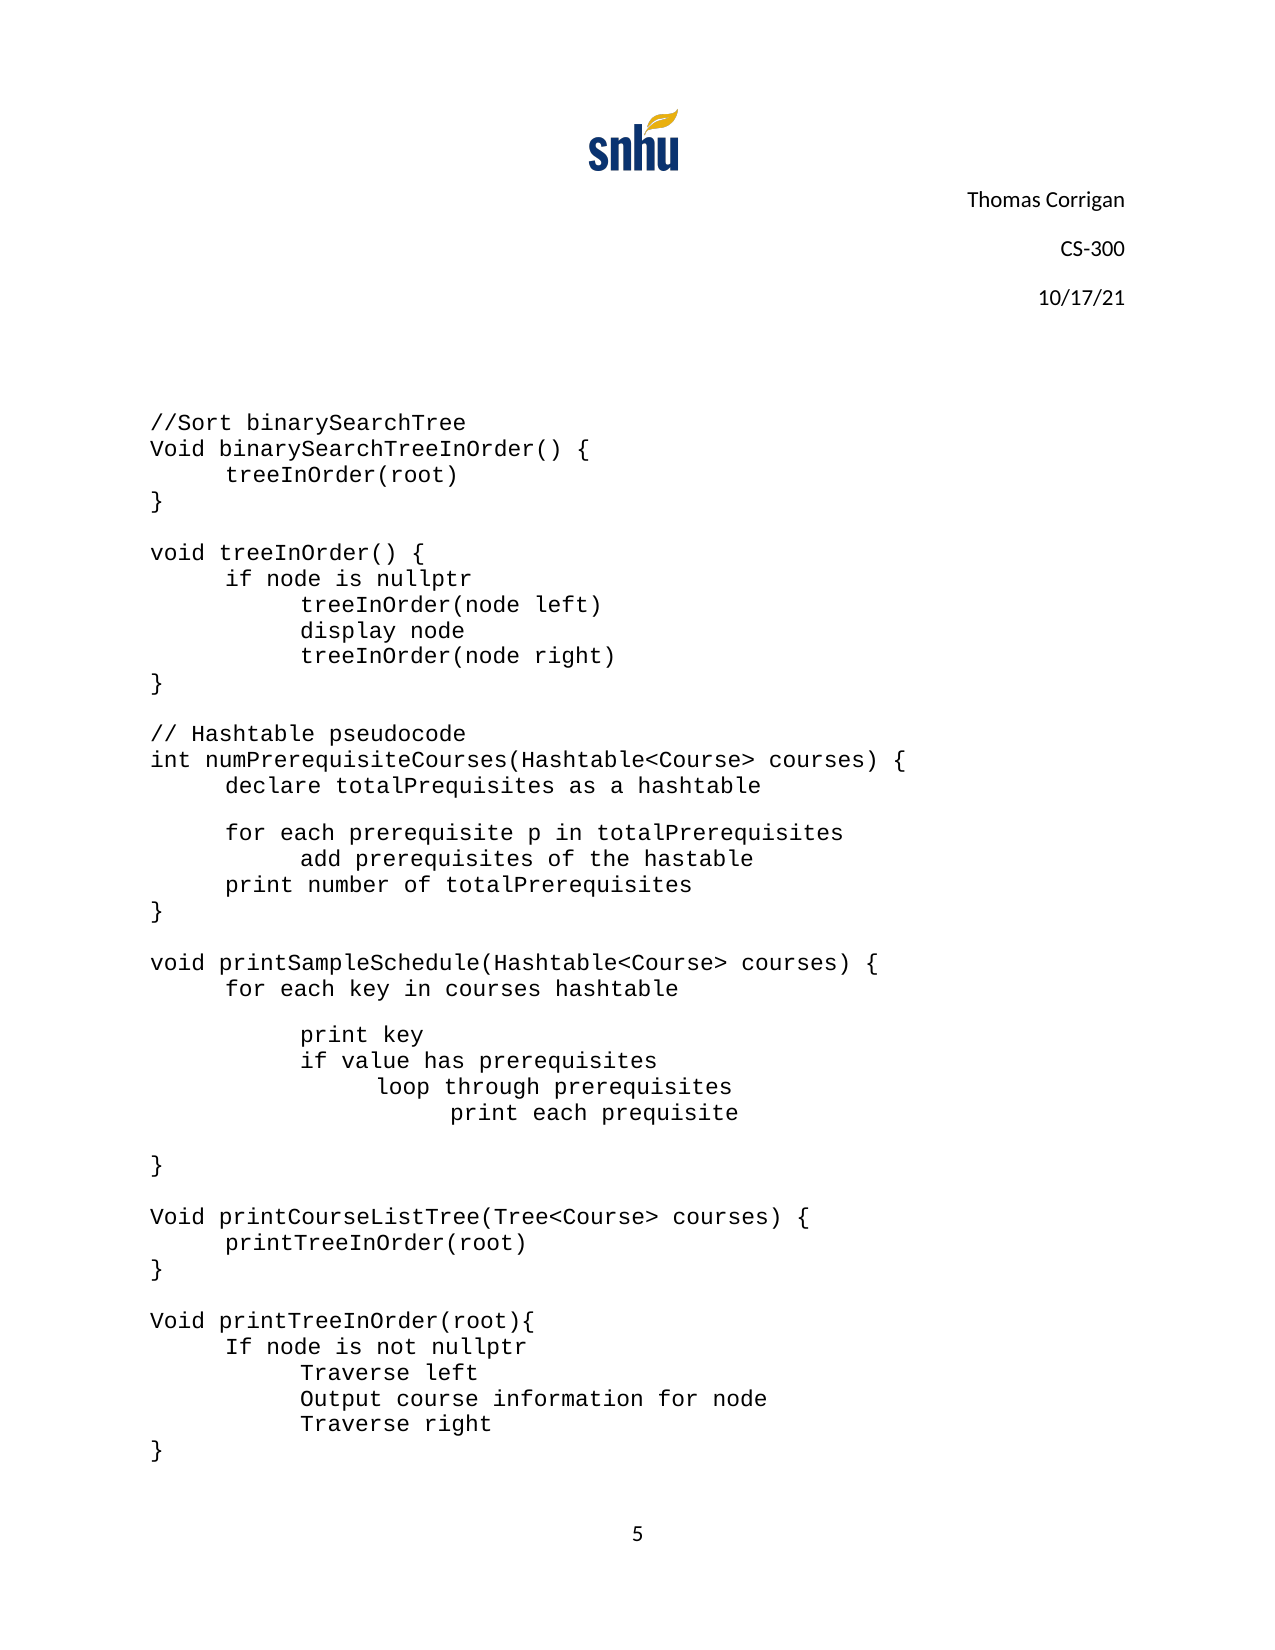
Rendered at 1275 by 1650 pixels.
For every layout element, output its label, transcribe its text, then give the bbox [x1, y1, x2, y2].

text print number of totalPrerequisites [150, 873, 1125, 899]
text add prerequisites of the hastable [150, 847, 1125, 873]
text Void printCourseListTree(Tree<Course> courses) { [150, 1205, 1125, 1231]
text loop through prerequisites [150, 1076, 1125, 1102]
text if node is nullptr [150, 567, 1125, 593]
text // Hashtable pseudocode [150, 723, 1125, 749]
text void printSampleSchedule(Hashtable<Course> courses) { [150, 951, 1125, 977]
text if value has prerequisites [150, 1050, 1125, 1076]
text Void binarySearchTreeInOrder() { [150, 437, 1125, 463]
text } [150, 1153, 1125, 1179]
text display node [150, 619, 1125, 645]
text Void printTreeInOrder(root){ [150, 1309, 1125, 1335]
text If node is not nullptr [150, 1335, 1125, 1361]
text declare totalPrequisites as a hashtable [150, 774, 1125, 801]
text treeInOrder(node right) [150, 645, 1125, 671]
text printTreeInOrder(root) [150, 1231, 1125, 1257]
text print key [150, 1024, 1125, 1050]
text Output course information for node [150, 1387, 1125, 1413]
text for each key in courses hashtable [150, 977, 1125, 1003]
text } [150, 1439, 1125, 1465]
text } [150, 899, 1125, 925]
text int numPrerequisiteCourses(Hashtable<Course> courses) { [150, 749, 1125, 774]
picture [568, 103, 707, 180]
text //Sort binarySearchTree [150, 411, 1125, 437]
text print each prequisite [150, 1102, 1125, 1127]
text void treeInOrder() { [150, 541, 1125, 567]
text } [150, 671, 1125, 697]
text Traverse right [150, 1413, 1125, 1439]
text treeInOrder(node left) [150, 593, 1125, 619]
text Traverse left [150, 1361, 1125, 1387]
text } [150, 1257, 1125, 1283]
text treeInOrder(root) [150, 463, 1125, 489]
text } [150, 489, 1125, 515]
text for each prerequisite p in totalPrerequisites [150, 821, 1125, 847]
